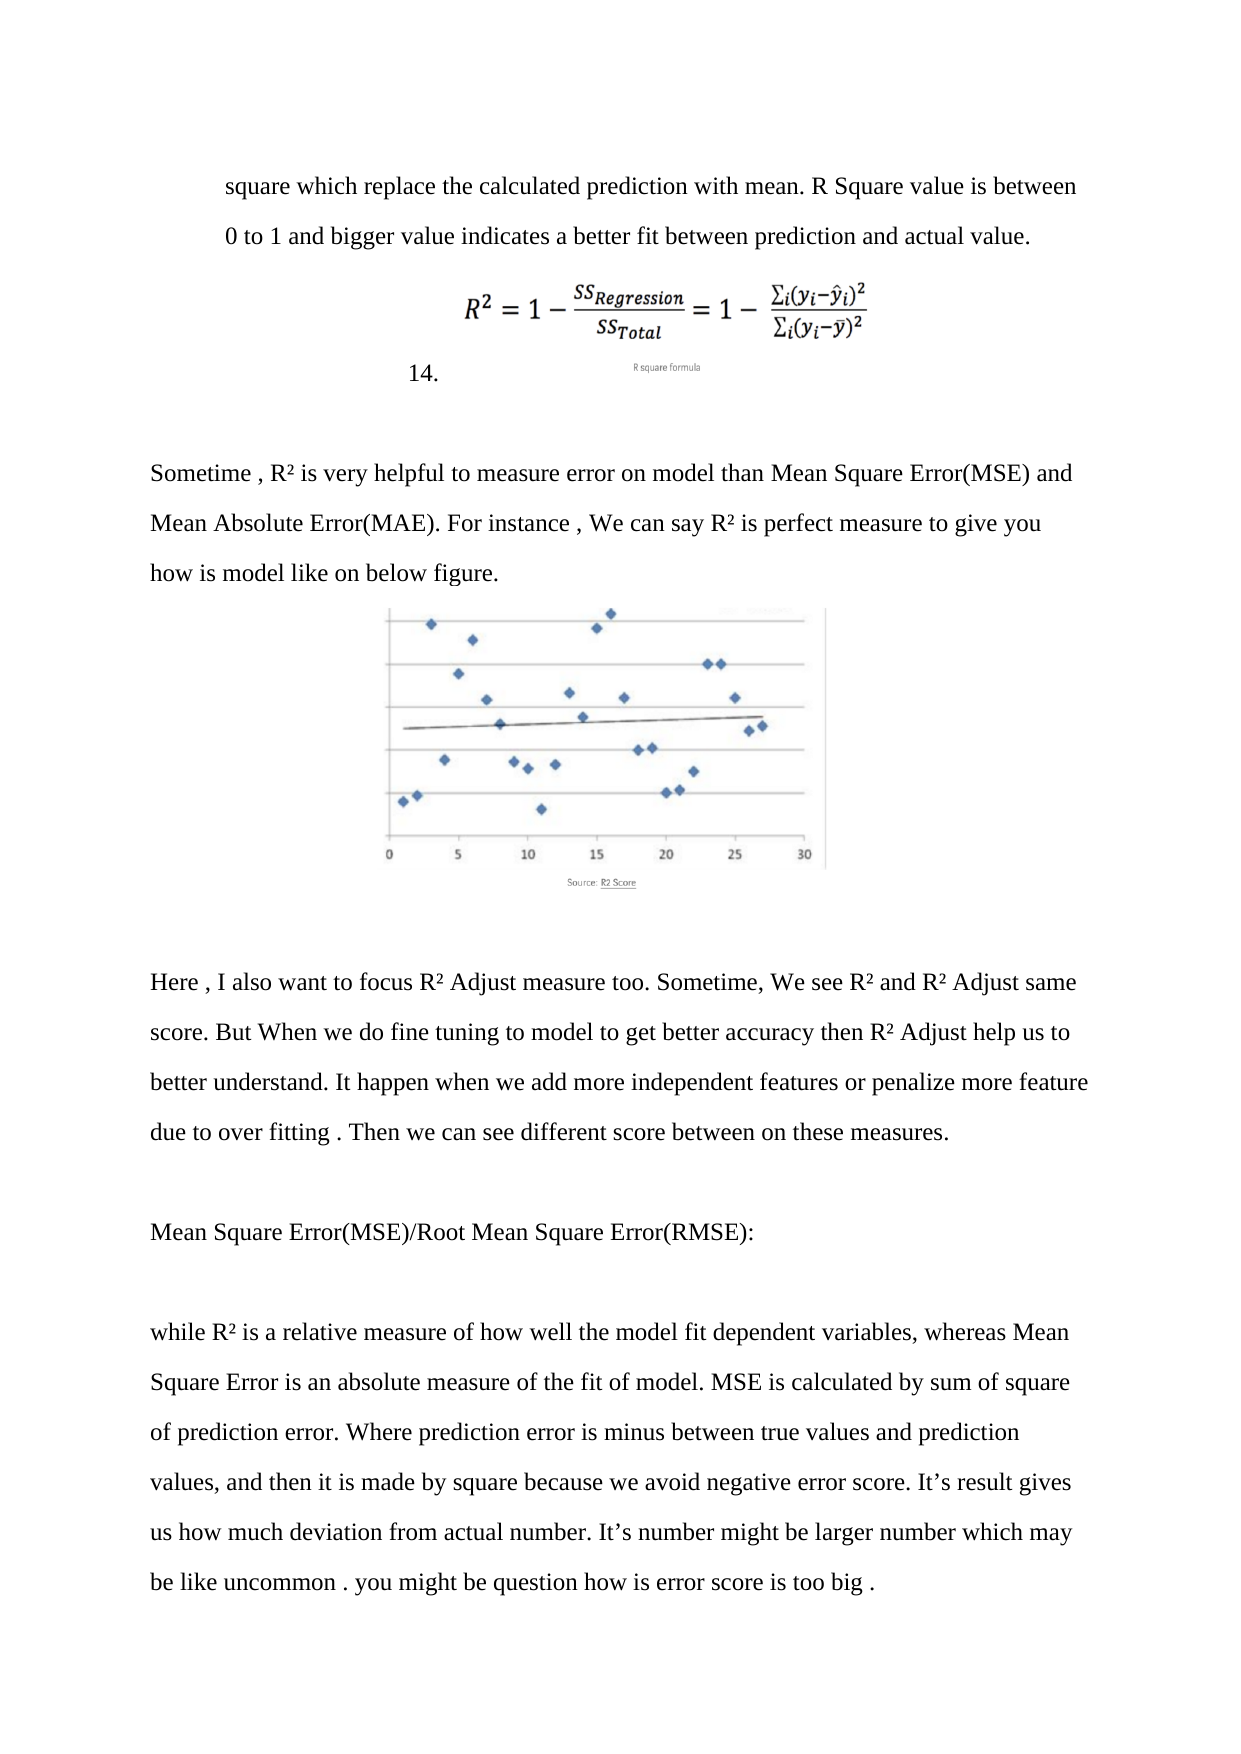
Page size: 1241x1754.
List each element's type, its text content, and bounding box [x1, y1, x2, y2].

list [187, 150, 1090, 250]
text Here , I also want to focus R² Adjust measure too. Sometime, We see R² and R² Adjust same score. But When we do fine tuning to model to get better accuracy then R² Adjust help us to better understand. It happen when we add more independent features or penalize more feature due to over fitting . Then we can see different score between on these measures. [150, 946, 1090, 1146]
text while R² is a relative measure of how well the model fit dependent variables, whereas Mean Square Error is an absolute measure of the fit of model. MSE is calculated by sum of square of prediction error. Where prediction error is minus between true values and prediction values, and then it is made by square because we avoid negative error score. It’s result gives us how much deviation from actual number. It’s number might be larger number which may be like uncommon . you might be question how is error score is too big . [150, 1296, 1090, 1596]
picture [445, 250, 870, 382]
picture [355, 586, 885, 896]
text Mean Square Error(MSE)/Root Mean Square Error(RMSE): [150, 1196, 1090, 1246]
text Sometime , R² is very helpful to measure error on model than Mean Square Error(MSE) and Mean Absolute Error(MAE). For instance , We can say R² is perfect measure to give you how is model like on below figure. [150, 437, 1090, 587]
